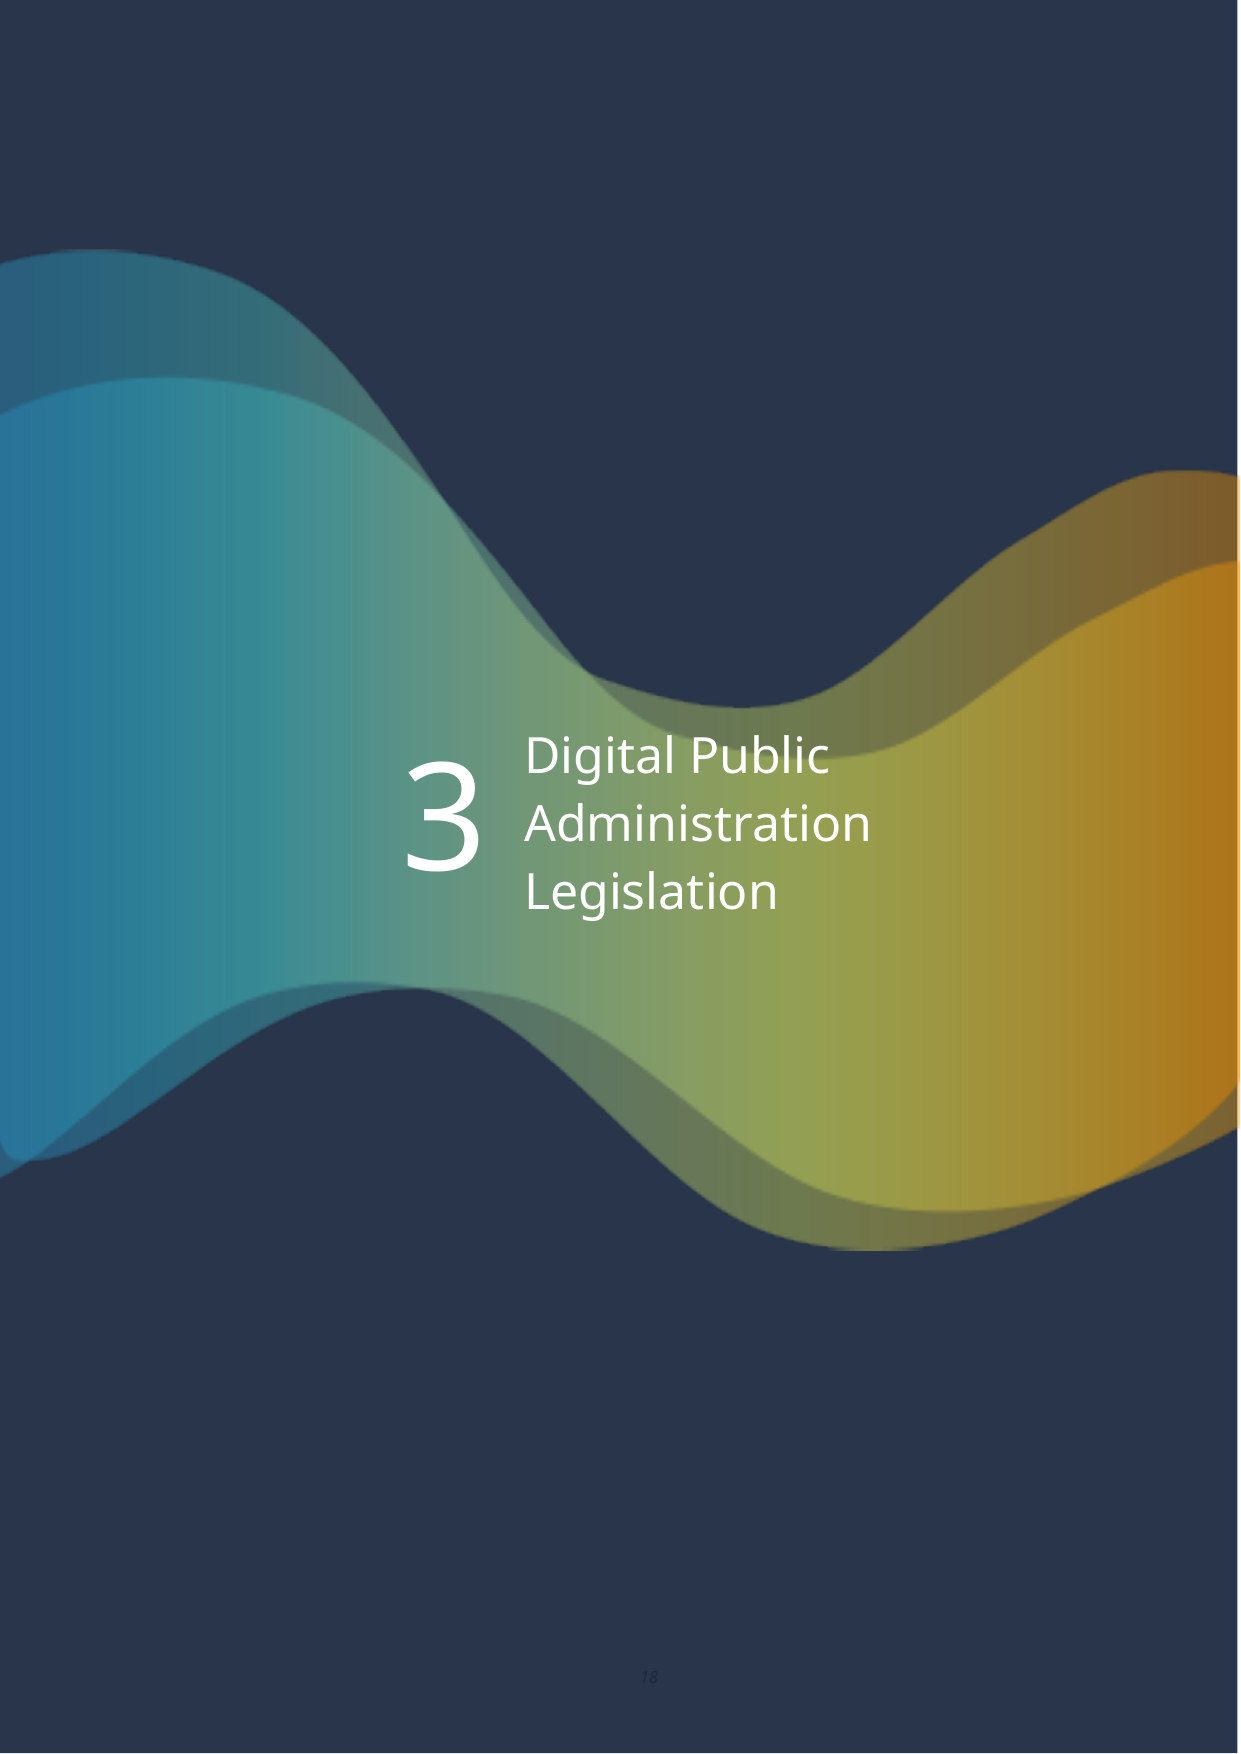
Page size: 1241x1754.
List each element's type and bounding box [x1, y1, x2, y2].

picture [0, 242, 1241, 1251]
